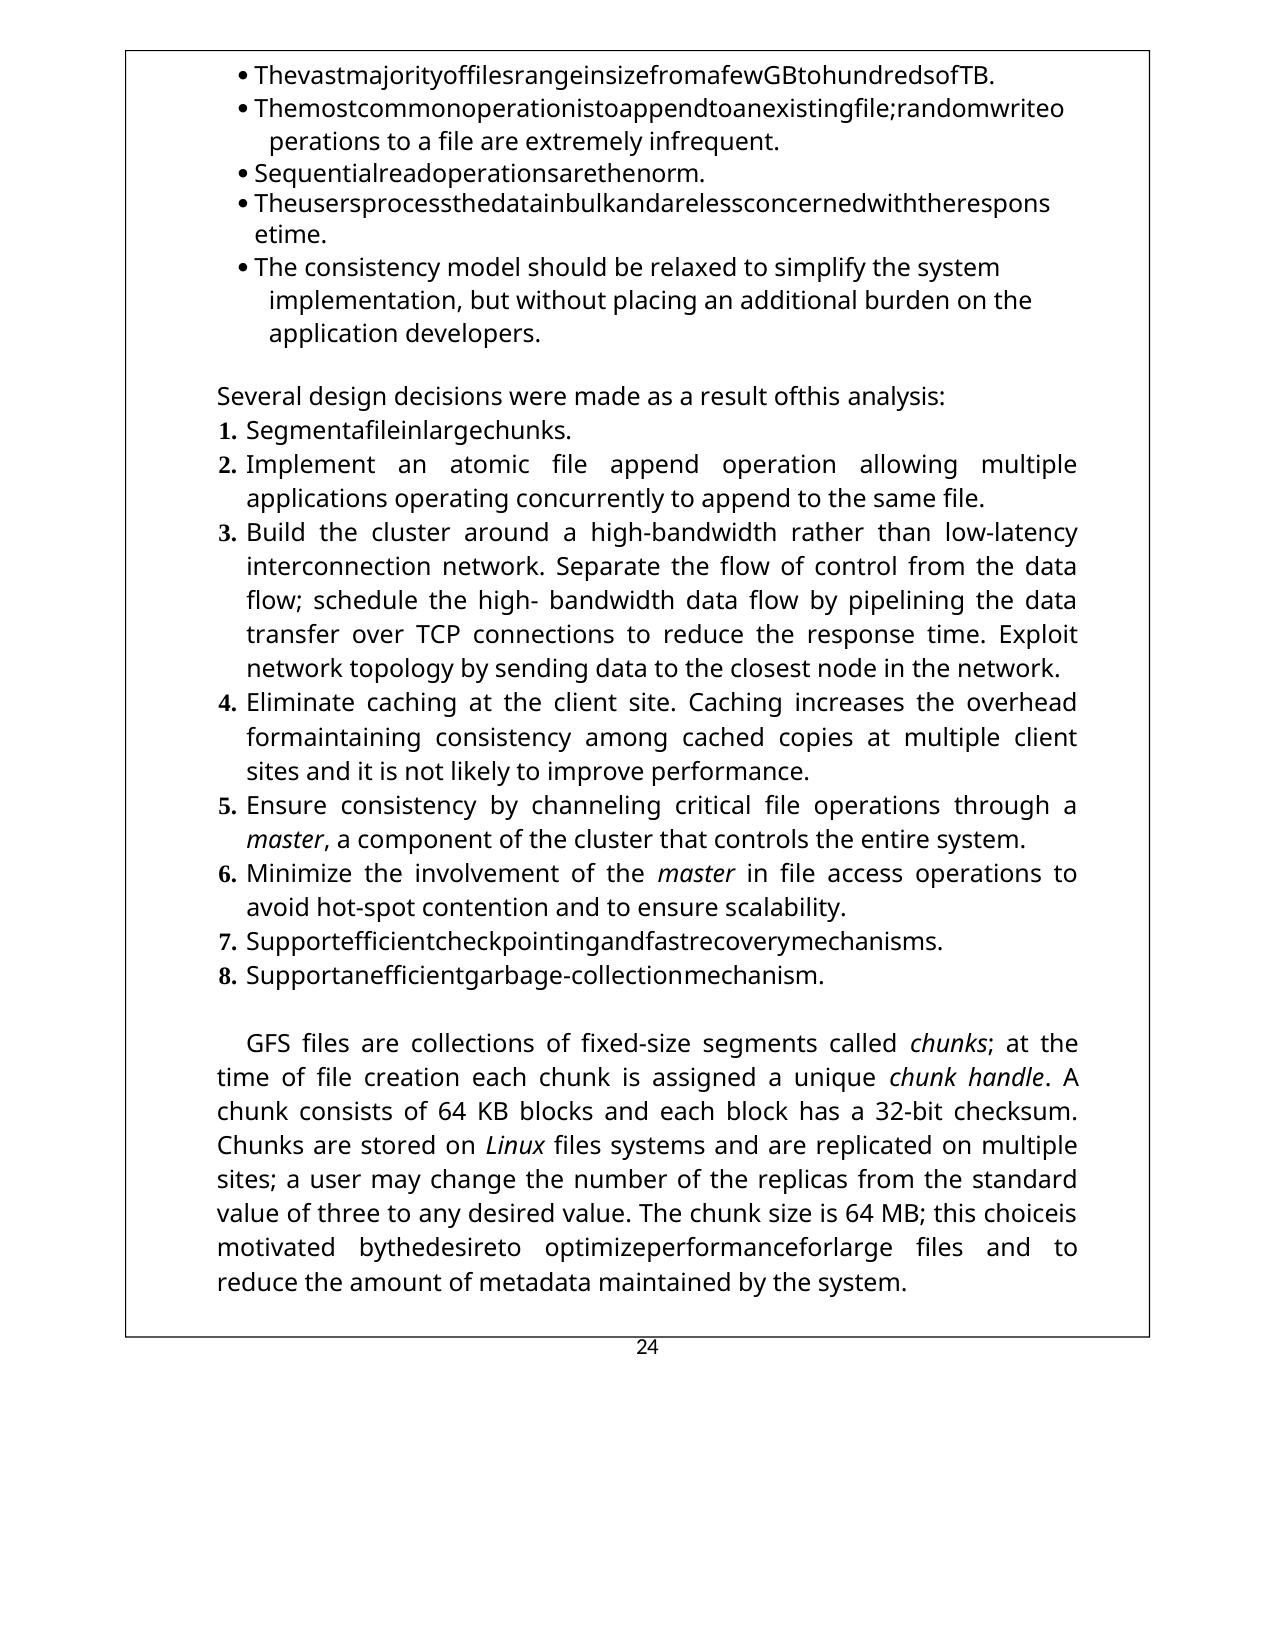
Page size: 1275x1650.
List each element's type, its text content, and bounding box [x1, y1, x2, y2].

list Supportanefficientgarbage-collectionmechanism. [218, 958, 1123, 992]
list Implement an atomic file append operation allowing multiple applications operating concurrently to append to the same file. [218, 447, 1078, 515]
list The consistency model should be relaxed to simplify the system implementation, but without placing an additional burden on the application developers. [239, 249, 1078, 350]
list Sequentialreadoperationsarethenorm. [239, 158, 1123, 188]
list Segmentafileinlargechunks. [218, 413, 1123, 447]
list Themostcommonoperationistoappendtoanexistingfile;randomwriteoperations to a file are extremely infrequent. [239, 91, 1078, 158]
list Build the cluster around a high-bandwidth rather than low-latency interconnection network. Separate the flow of control from the data flow; schedule the high- bandwidth data flow by pipelining the data transfer over TCP connections to reduce the response time. Exploit network topology by sending data to the closest node in the network. [218, 515, 1079, 685]
list Ensure consistency by channeling critical file operations through a master, a component of the cluster that controls the entire system. [218, 787, 1079, 855]
list Eliminate caching at the client site. Caching increases the overhead formaintaining consistency among cached copies at multiple client sites and it is not likely to improve performance. [218, 685, 1079, 787]
text GFS files are collections of fixed-size segments called chunks; at the time of file creation each chunk is assigned a unique chunk handle. A chunk consists of 64 KB blocks and each block has a 32-bit checksum. Chunks are stored on Linux files systems and are replicated on multiple sites; a user may change the number of the replicas from the standard value of three to any desired value. The chunk size is 64 MB; this choiceis motivated bythedesireto optimizeperformanceforlarge files and to reduce the amount of metadata maintained by the system. [217, 1026, 1079, 1298]
list Theusersprocessthedatainbulkandarelessconcernedwiththeresponsetime. [239, 188, 1123, 249]
text Several design decisions were made as a result ofthis analysis: [217, 378, 1123, 413]
list ThevastmajorityoffilesrangeinsizefromafewGBtohundredsofTB. [239, 60, 1123, 91]
list Supportefficientcheckpointingandfastrecoverymechanisms. [218, 923, 1123, 958]
list Minimize the involvement of the master in file access operations to avoid hot-spot contention and to ensure scalability. [218, 855, 1078, 923]
